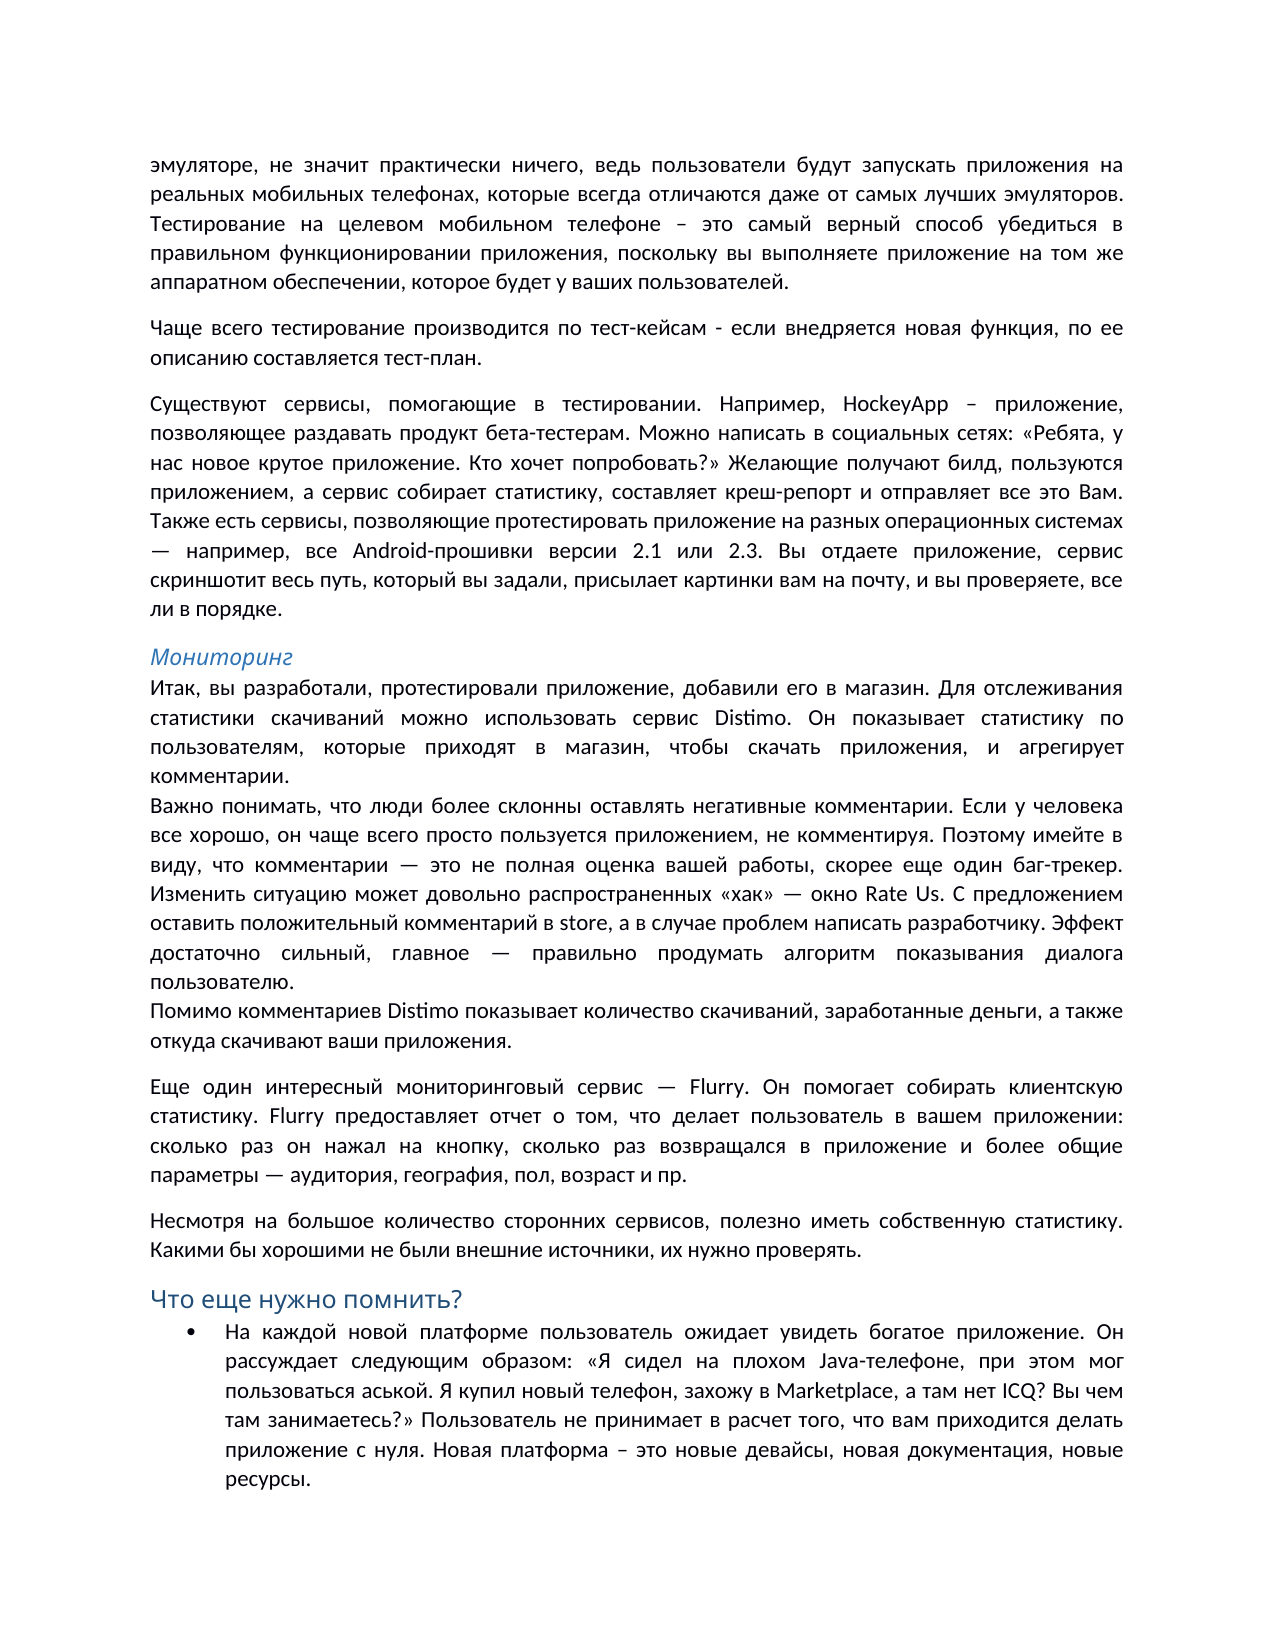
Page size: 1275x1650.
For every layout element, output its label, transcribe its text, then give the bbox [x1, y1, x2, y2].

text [150, 150, 1125, 296]
text Чаще всего тестирование производится по тест-кейсам - если внедряется новая функция, по ее описанию составляется тест-план. [150, 313, 1125, 371]
list На каждой новой платформе пользователь ожидает увидеть богатое приложение. Он рассуждает следующим образом: «Я сидел на плохом Java-телефоне, при этом мог пользоваться аськой. Я купил новый телефон, захожу в Marketplace, а там нет ICQ? Вы чем там занимаетесь?» Пользователь не принимает в расчет того, что вам приходится делать приложение с нуля. Новая платформа – это новые девайсы, новая документация, новые ресурсы. [187, 1317, 1125, 1492]
text Несмотря на большое количество сторонних сервисов, полезно иметь собственную статистику. Какими бы хорошими не были внешние источники, их нужно проверять. [150, 1206, 1125, 1263]
text Еще один интересный мониторинговый сервис — Flurry. Он помогает собирать клиентскую статистику. Flurry предоставляет отчет о том, что делает пользователь в вашем приложении: сколько раз он нажал на кнопку, сколько раз возвращался в приложение и более общие параметры — аудитория, география, пол, возраст и пр. [150, 1072, 1125, 1188]
subtitle Что еще нужно помнить? [150, 1282, 1125, 1316]
subtitle Мониторинг [150, 641, 1125, 672]
text Существуют сервисы, помогающие в тестировании. Например, HockeyApp – приложение, позволяющее раздавать продукт бета-тестерам. Можно написать в социальных сетях: «Ребята, у нас новое крутое приложение. Кто хочет попробовать?» Желающие получают билд, пользуются приложением, а сервис собирает статистику, составляет креш-репорт и отправляет все это Вам. Также есть сервисы, позволяющие протестировать приложение на разных операционных системах — например, все Android-прошивки версии 2.1 или 2.3. Вы отдаете приложение, сервис скриншотит весь путь, который вы задали, присылает картинки вам на почту, и вы проверяете, все ли в порядке. [150, 389, 1125, 623]
text Итак, вы разработали, протестировали приложение, добавили его в магазин. Для отслеживания статистики скачиваний можно использовать сервис Distimo. Он показывает статистику по пользователям, которые приходят в магазин, чтобы скачать приложения, и агрегирует комментарии. Важно понимать, что люди более склонны оставлять негативные комментарии. Если у человека все хорошо, он чаще всего просто пользуется приложением, не комментируя. Поэтому имейте в виду, что комментарии — это не полная оценка вашей работы, скорее еще один баг-трекер. Изменить ситуацию может довольно распространенных «хак» — окно Rate Us. С предложением оставить положительный комментарий в store, а в случае проблем написать разработчику. Эффект достаточно сильный, главное — правильно продумать алгоритм показывания диалога пользователю. Помимо комментариев Distimo показывает количество скачиваний, заработанные деньги, а также откуда скачивают ваши приложения. [150, 673, 1125, 1054]
